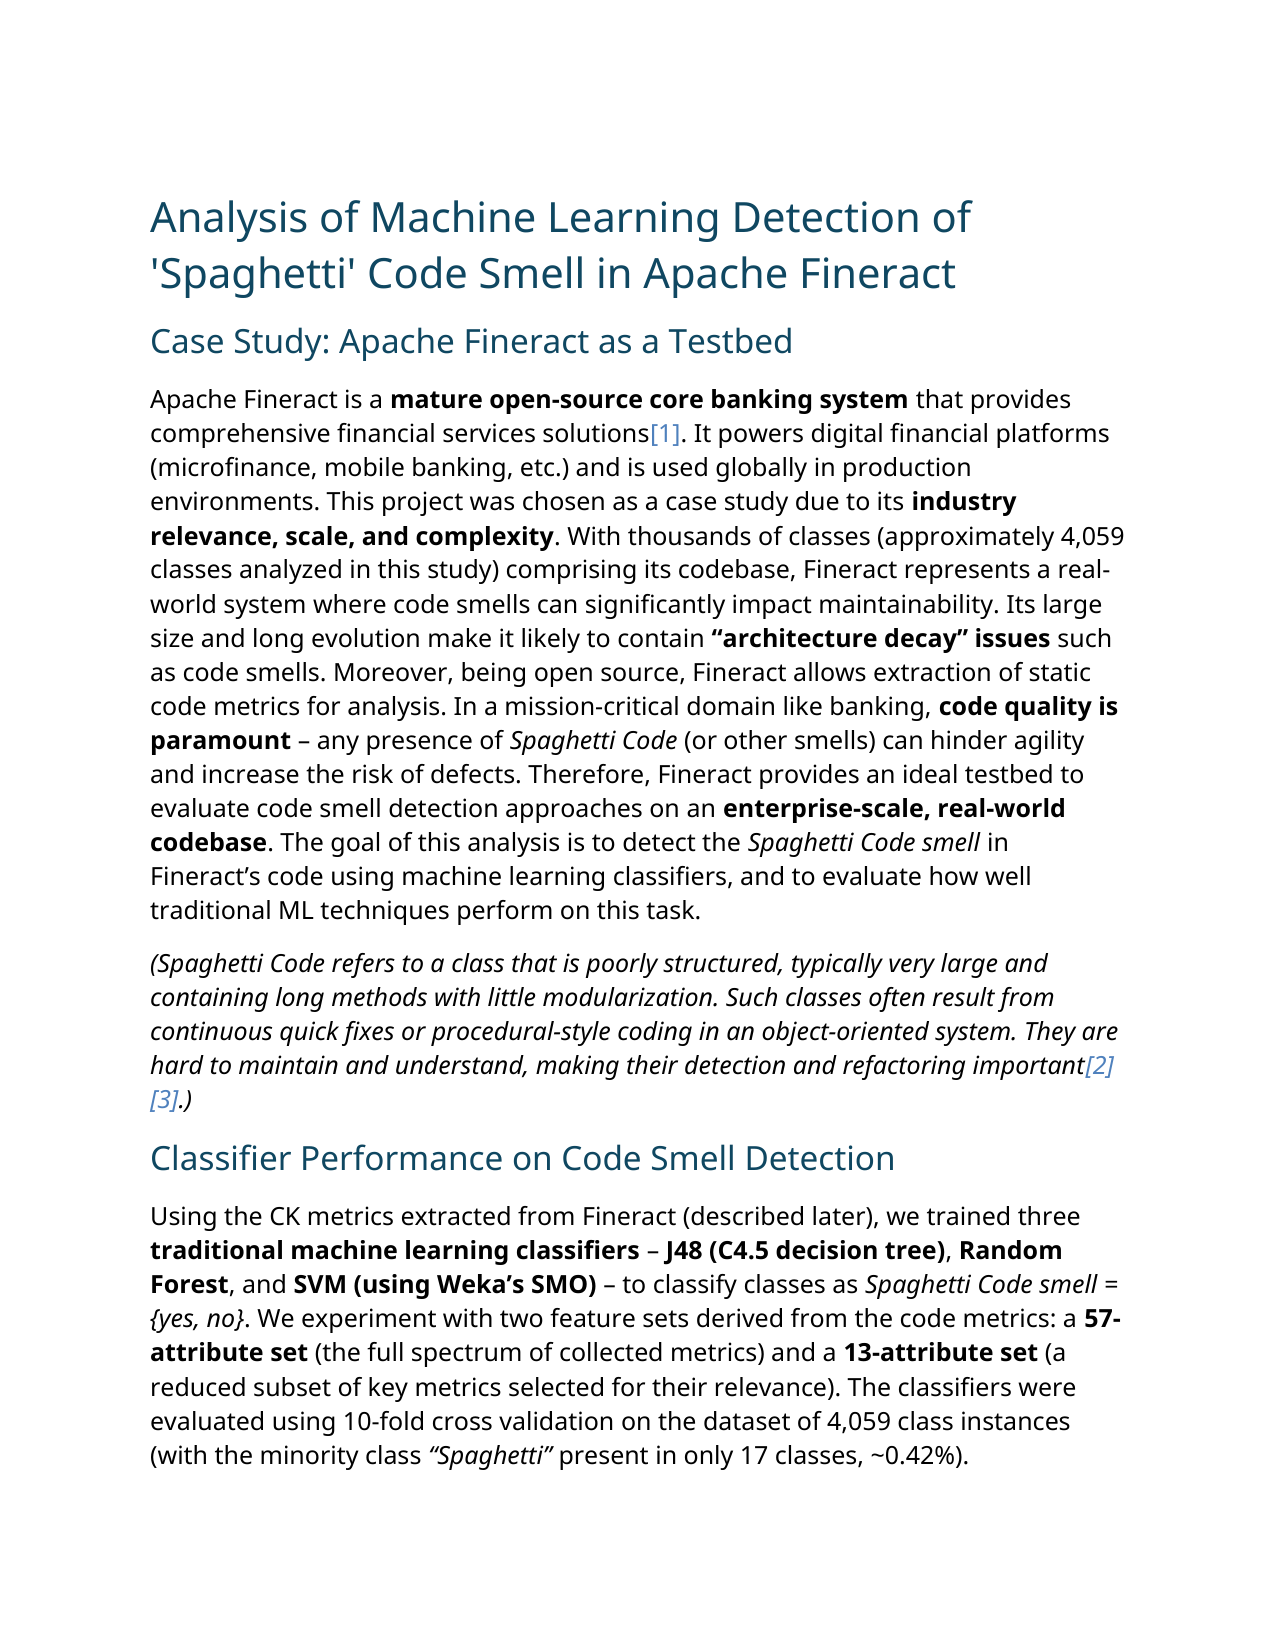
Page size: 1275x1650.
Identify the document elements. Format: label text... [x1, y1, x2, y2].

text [150, 1199, 1125, 1471]
subtitle Case Study: Apache Fineract as a Testbed [150, 318, 1125, 363]
text Apache Fineract is a mature open-source core banking system that provides comprehensive financial services solutions[1]. It powers digital financial platforms (microfinance, mobile banking, etc.) and is used globally in production environments. This project was chosen as a case study due to its industry relevance, scale, and complexity. With thousands of classes (approximately 4,059 classes analyzed in this study) comprising its codebase, Fineract represents a real-world system where code smells can significantly impact maintainability. Its large size and long evolution make it likely to contain “architecture decay” issues such as code smells. Moreover, being open source, Fineract allows extraction of static code metrics for analysis. In a mission-critical domain like banking, code quality is paramount – any presence of Spaghetti Code (or other smells) can hinder agility and increase the risk of defects. Therefore, Fineract provides an ideal testbed to evaluate code smell detection approaches on an enterprise-scale, real-world codebase. The goal of this analysis is to detect the Spaghetti Code smell in Fineract’s code using machine learning classifiers, and to evaluate how well traditional ML techniques perform on this task. [150, 382, 1125, 927]
subtitle Classifier Performance on Code Smell Detection [150, 1135, 1125, 1180]
subtitle Analysis of Machine Learning Detection of 'Spaghetti' Code Smell in Apache Fineract [150, 187, 1125, 301]
text (Spaghetti Code refers to a class that is poorly structured, typically very large and containing long methods with little modularization. Such classes often result from continuous quick fixes or procedural-style coding in an object-oriented system. They are hard to maintain and understand, making their detection and refactoring important[2][3].) [150, 946, 1125, 1116]
